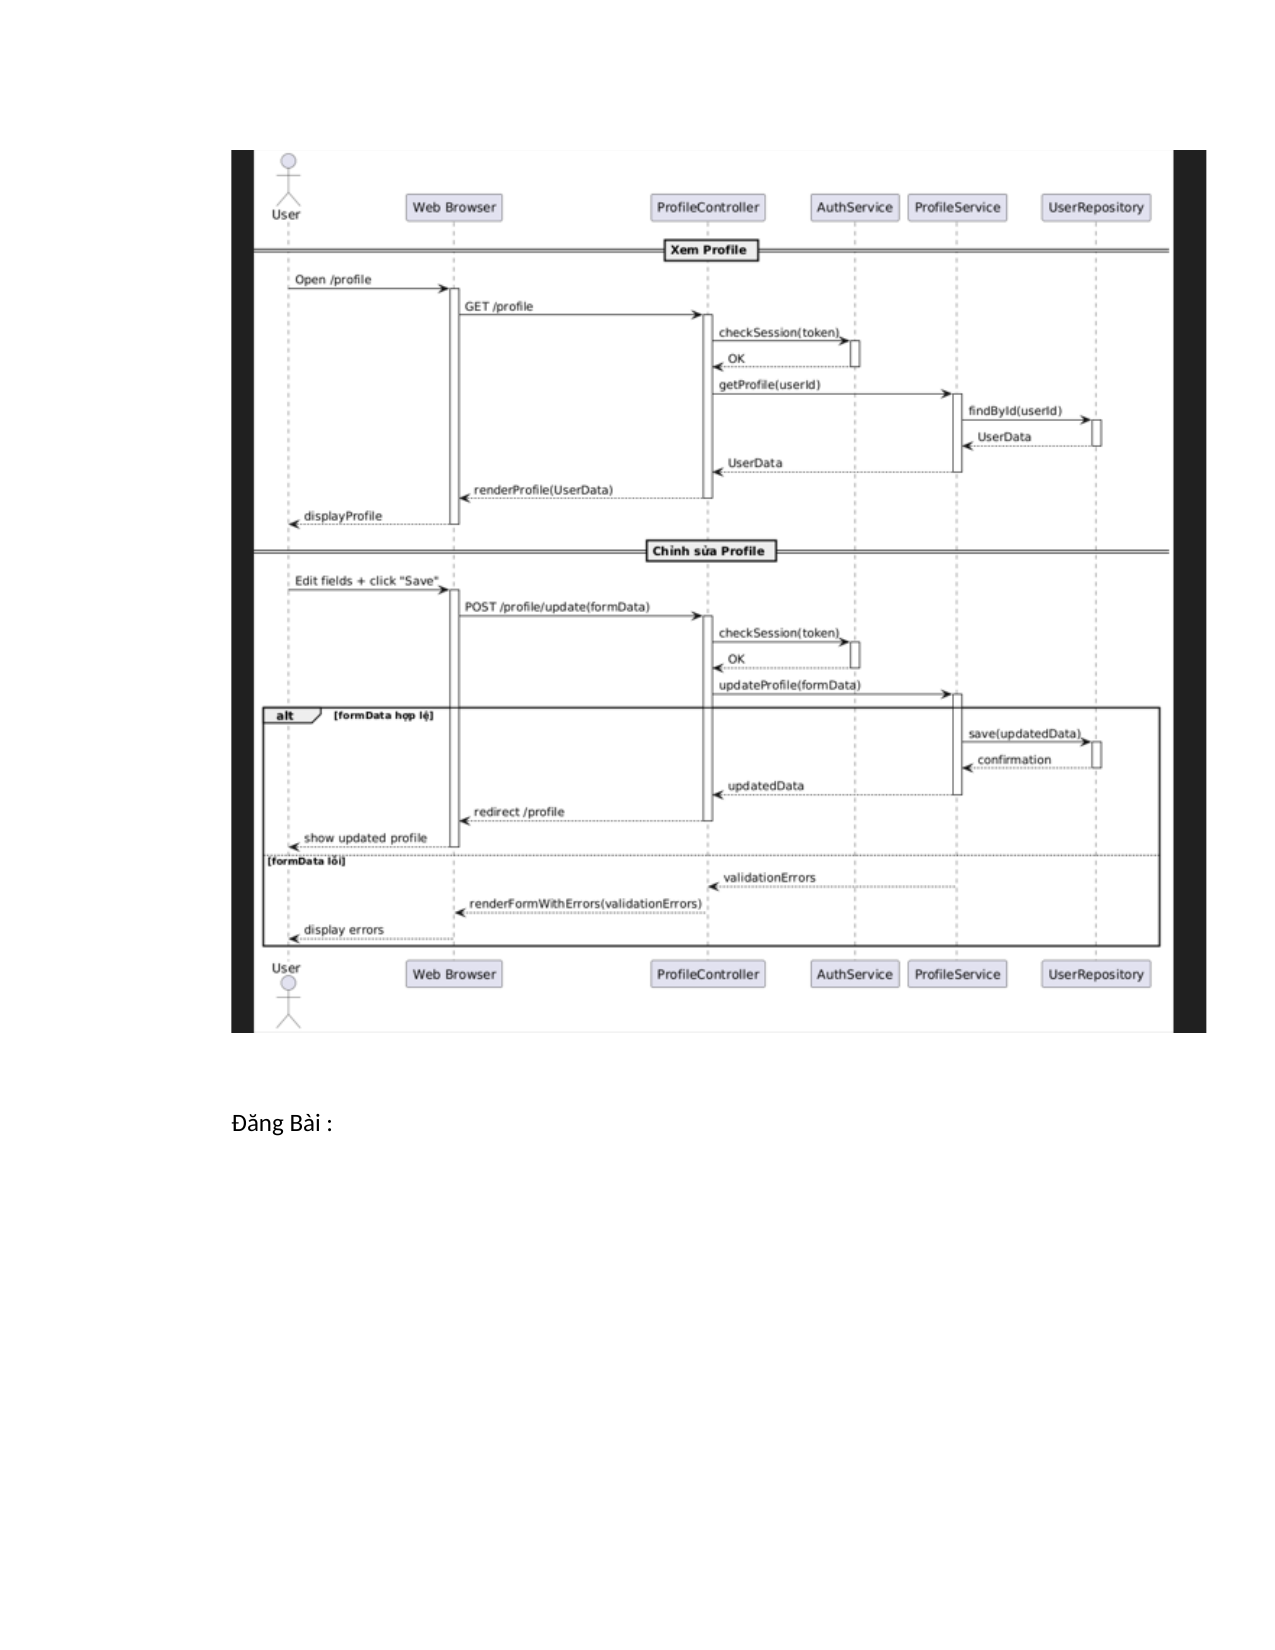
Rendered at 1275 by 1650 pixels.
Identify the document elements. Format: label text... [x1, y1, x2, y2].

list Đăng Bài : [231, 1107, 1125, 1138]
picture [231, 150, 1207, 1033]
